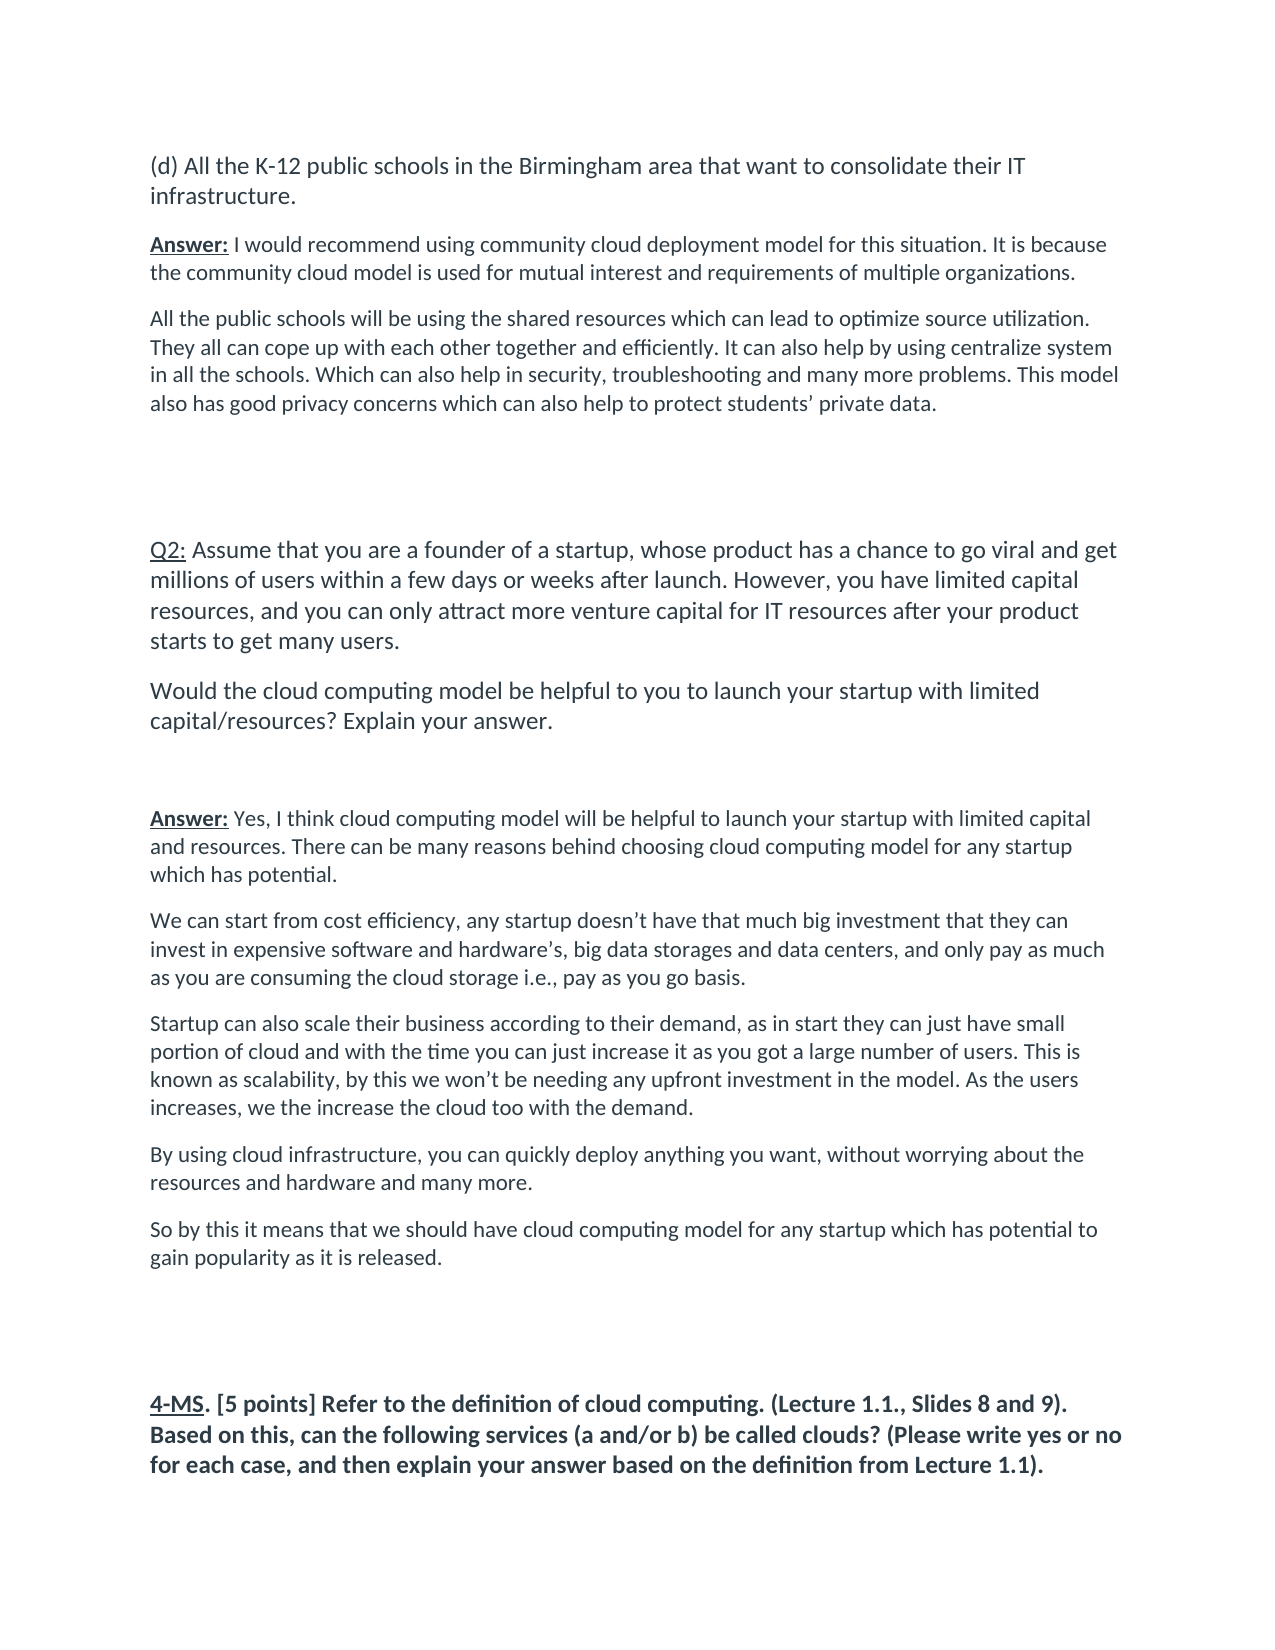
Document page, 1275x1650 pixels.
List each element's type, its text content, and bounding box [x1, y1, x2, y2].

text So by this it means that we should have cloud computing model for any startup which has potential to gain popularity as it is released. [150, 1215, 1125, 1271]
text (d) All the K-12 public schools in the Birmingham area that want to consolidate their IT infrastructure. [150, 150, 1125, 211]
text We can start from cost efficiency, any startup doesn’t have that much big investment that they can invest in expensive software and hardware’s, big data storages and data centers, and only pay as much as you are consuming the cloud storage i.e., pay as you go basis. [150, 907, 1125, 991]
text Answer: Yes, I think cloud computing model will be helpful to launch your startup with limited capital and resources. There can be many reasons behind choosing cloud computing model for any startup which has potential. [150, 804, 1125, 888]
text Q2: Assume that you are a founder of a startup, whose product has a chance to go viral and get millions of users within a few days or weeks after launch. However, you have limited capital resources, and you can only attract more venture capital for IT resources after your product starts to get many users. [150, 534, 1125, 656]
text 4-MS. [5 points] Refer to the definition of cloud computing. (Lecture 1.1., Slides 8 and 9). Based on this, can the following services (a and/or b) be called clouds? (Please write yes or no for each case, and then explain your answer based on the definition from Lecture 1.1). [150, 1388, 1125, 1480]
text Startup can also scale their business according to their demand, as in start they can just have small portion of cloud and with the time you can just increase it as you got a large number of users. This is known as scalability, by this we won’t be needing any upfront investment in the model. As the users increases, we the increase the cloud too with the demand. [150, 1009, 1125, 1122]
text Would the cloud computing model be helpful to you to launch your startup with limited capital/resources? Explain your answer. [150, 675, 1125, 736]
text By using cloud infrastructure, you can quickly deploy anything you want, without worrying about the resources and hardware and many more. [150, 1140, 1125, 1196]
text All the public schools will be using the shared resources which can lead to optimize source utilization. They all can cope up with each other together and efficiently. It can also help by using centralize system in all the schools. Which can also help in security, troubleshooting and many more problems. This model also has good privacy concerns which can also help to protect students’ private data. [150, 304, 1125, 417]
text Answer: I would recommend using community cloud deployment model for this situation. It is because the community cloud model is used for mutual interest and requirements of multiple organizations. [150, 230, 1125, 286]
